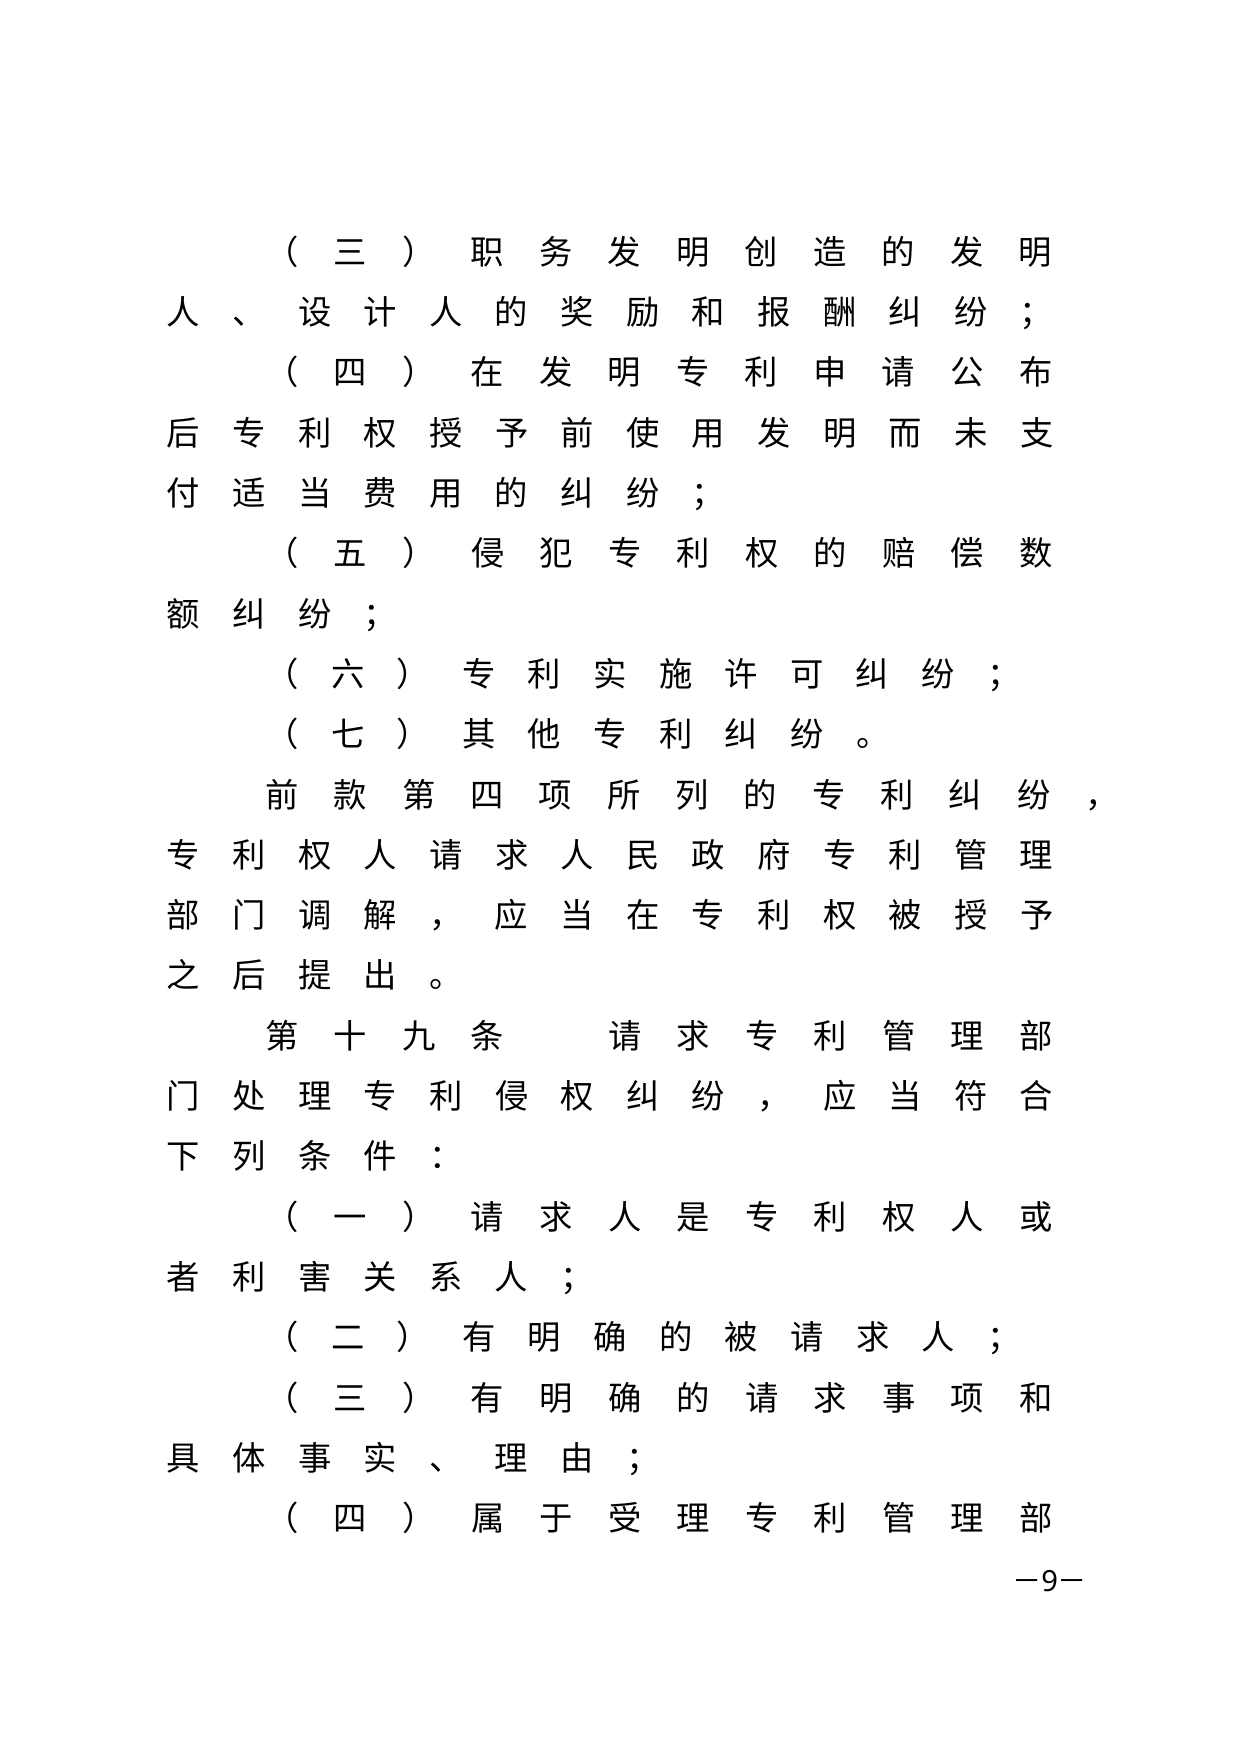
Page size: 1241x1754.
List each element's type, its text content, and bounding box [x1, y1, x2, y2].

text （一）请求人是专利权人或者利害关系人； [167, 1184, 1085, 1305]
text （四）在发明专利申请公布后专利权授予前使用发明而未支付适当费用的纠纷； [167, 340, 1085, 521]
text （三）职务发明创造的发明人、设计人的奖励和报酬纠纷； [167, 219, 1085, 340]
text 前款第四项所列的专利纠纷，专利权人请求人民政府专利管理部门调解，应当在专利权被授予之后提出。 [167, 762, 1085, 1003]
text （七）其他专利纠纷。 [167, 702, 1085, 762]
text （五）侵犯专利权的赔偿数额纠纷； [167, 521, 1085, 642]
text （二）有明确的被请求人； [167, 1305, 1085, 1365]
text 第十九条 请求专利管理部门处理专利侵权纠纷，应当符合下列条件： [167, 1003, 1085, 1184]
text （四）属于受理专利管理部门的受案范围和管辖范围； [167, 1486, 1085, 1546]
text （六）专利实施许可纠纷； [167, 642, 1085, 702]
text （三）有明确的请求事项和具体事实、理由； [167, 1365, 1085, 1486]
